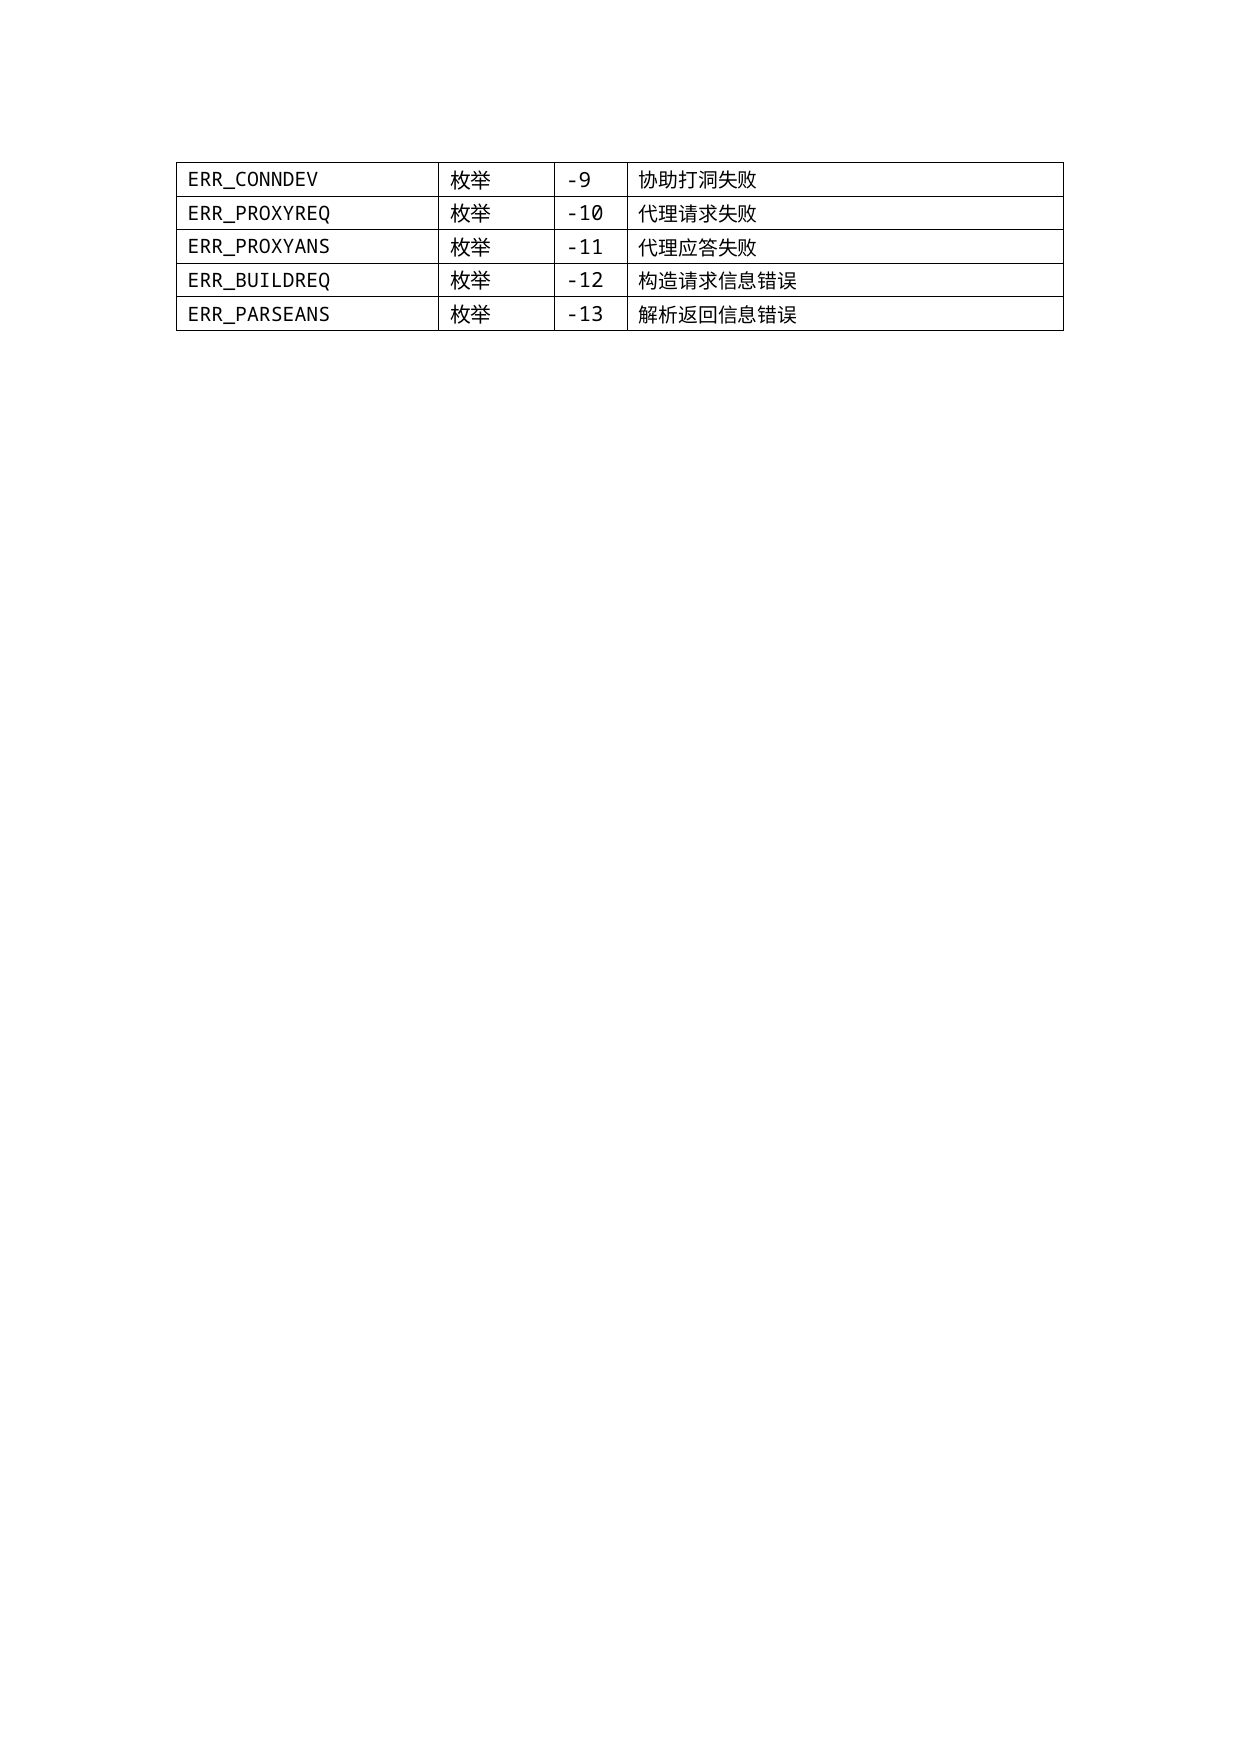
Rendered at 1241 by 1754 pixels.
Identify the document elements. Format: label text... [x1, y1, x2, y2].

table_cell -13 [555, 297, 627, 330]
table_cell -9 [555, 163, 627, 196]
table_cell 代理应答失败 [628, 230, 1063, 263]
table_cell ERR_PROXYREQ [177, 197, 438, 229]
table_cell 枚举 [439, 297, 554, 330]
table_cell -11 [555, 230, 627, 263]
table_cell -10 [555, 197, 627, 229]
table_cell 构造请求信息错误 [628, 264, 1063, 296]
table_cell 枚举 [439, 163, 554, 196]
table_cell ERR_PROXYANS [177, 230, 438, 263]
table_cell ERR_CONNDEV [177, 163, 438, 196]
table_cell 解析返回信息错误 [628, 297, 1063, 330]
table_cell 枚举 [439, 230, 554, 263]
table_cell 枚举 [439, 197, 554, 229]
table_cell 枚举 [439, 264, 554, 296]
table_cell -12 [555, 264, 627, 296]
table_cell 代理请求失败 [628, 197, 1063, 229]
table_cell ERR_PARSEANS [177, 297, 438, 330]
table_cell 协助打洞失败 [628, 163, 1063, 196]
table_cell ERR_BUILDREQ [177, 264, 438, 296]
